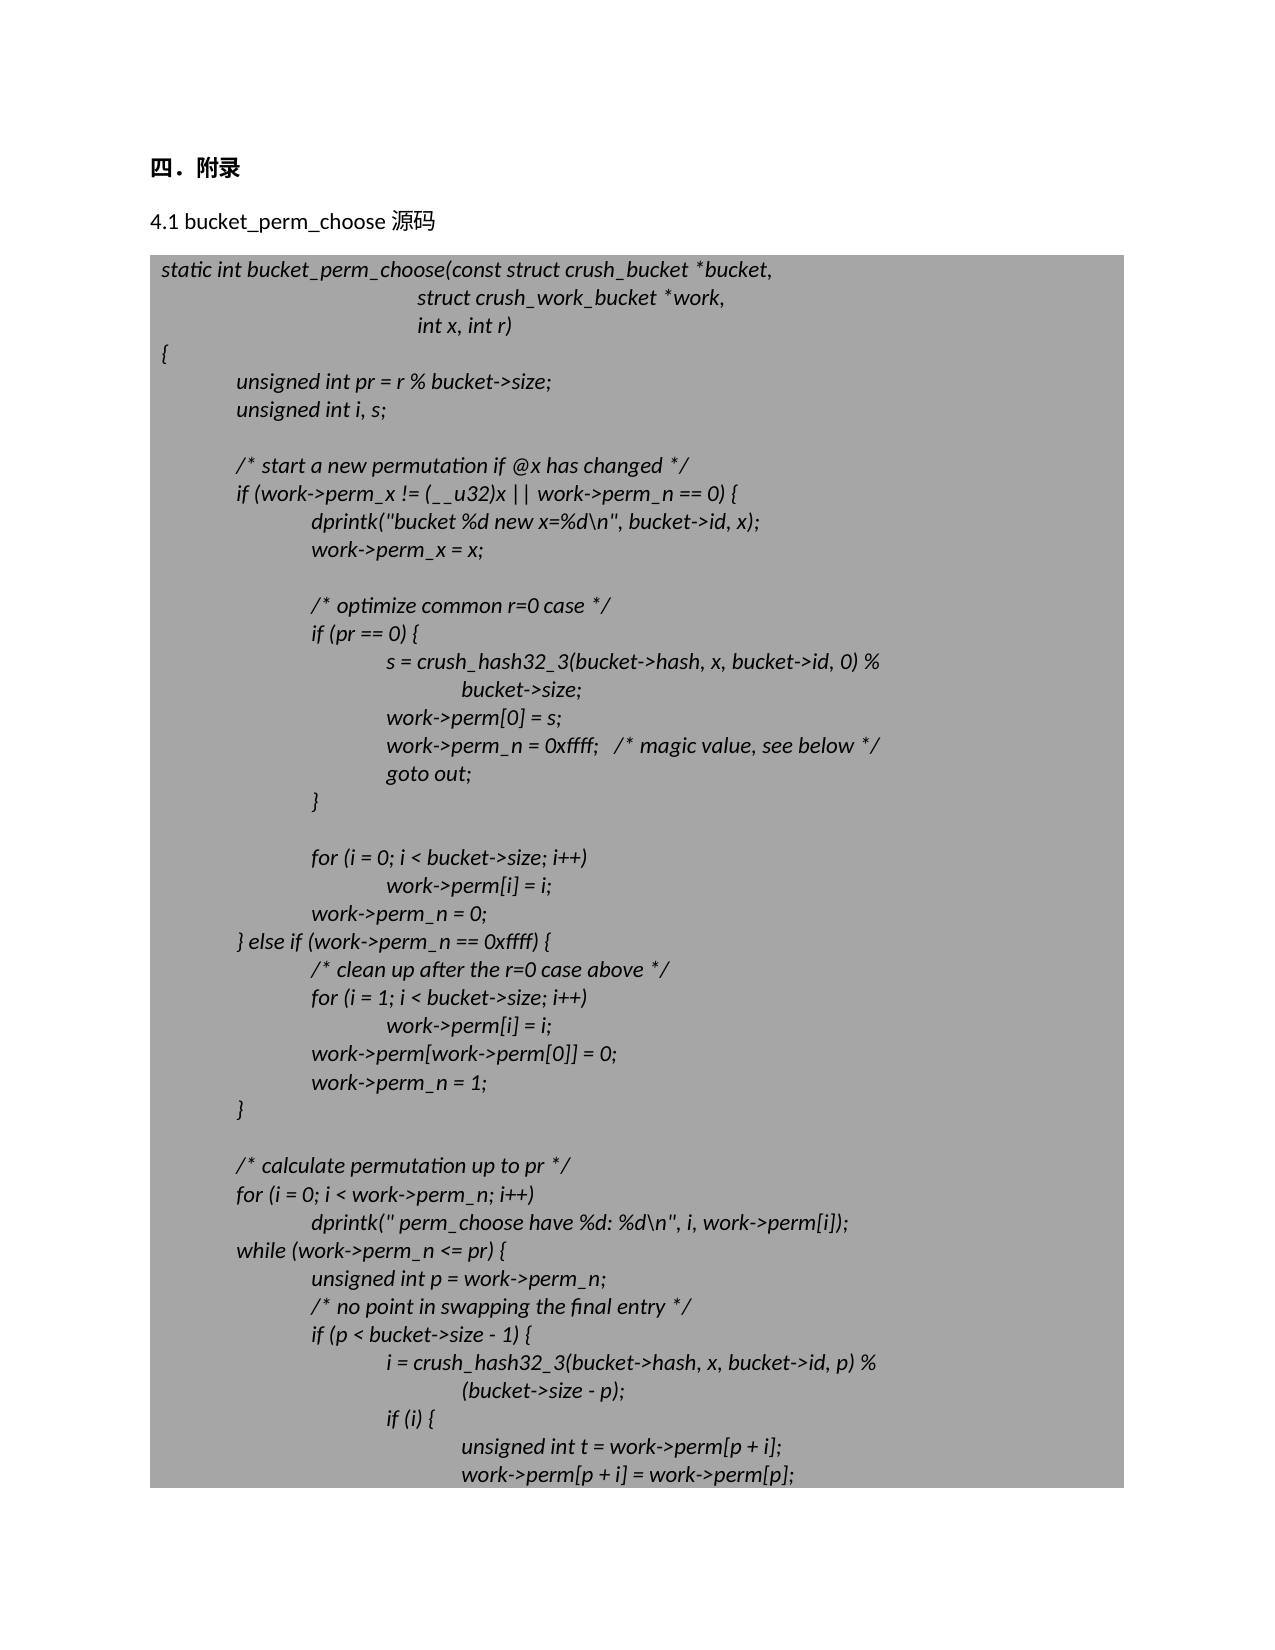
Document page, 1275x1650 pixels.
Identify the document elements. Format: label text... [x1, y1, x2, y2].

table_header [150, 255, 1124, 1488]
text 4.1 bucket_perm_choose源码 [150, 202, 1125, 236]
text 四．附录 [150, 150, 1125, 183]
